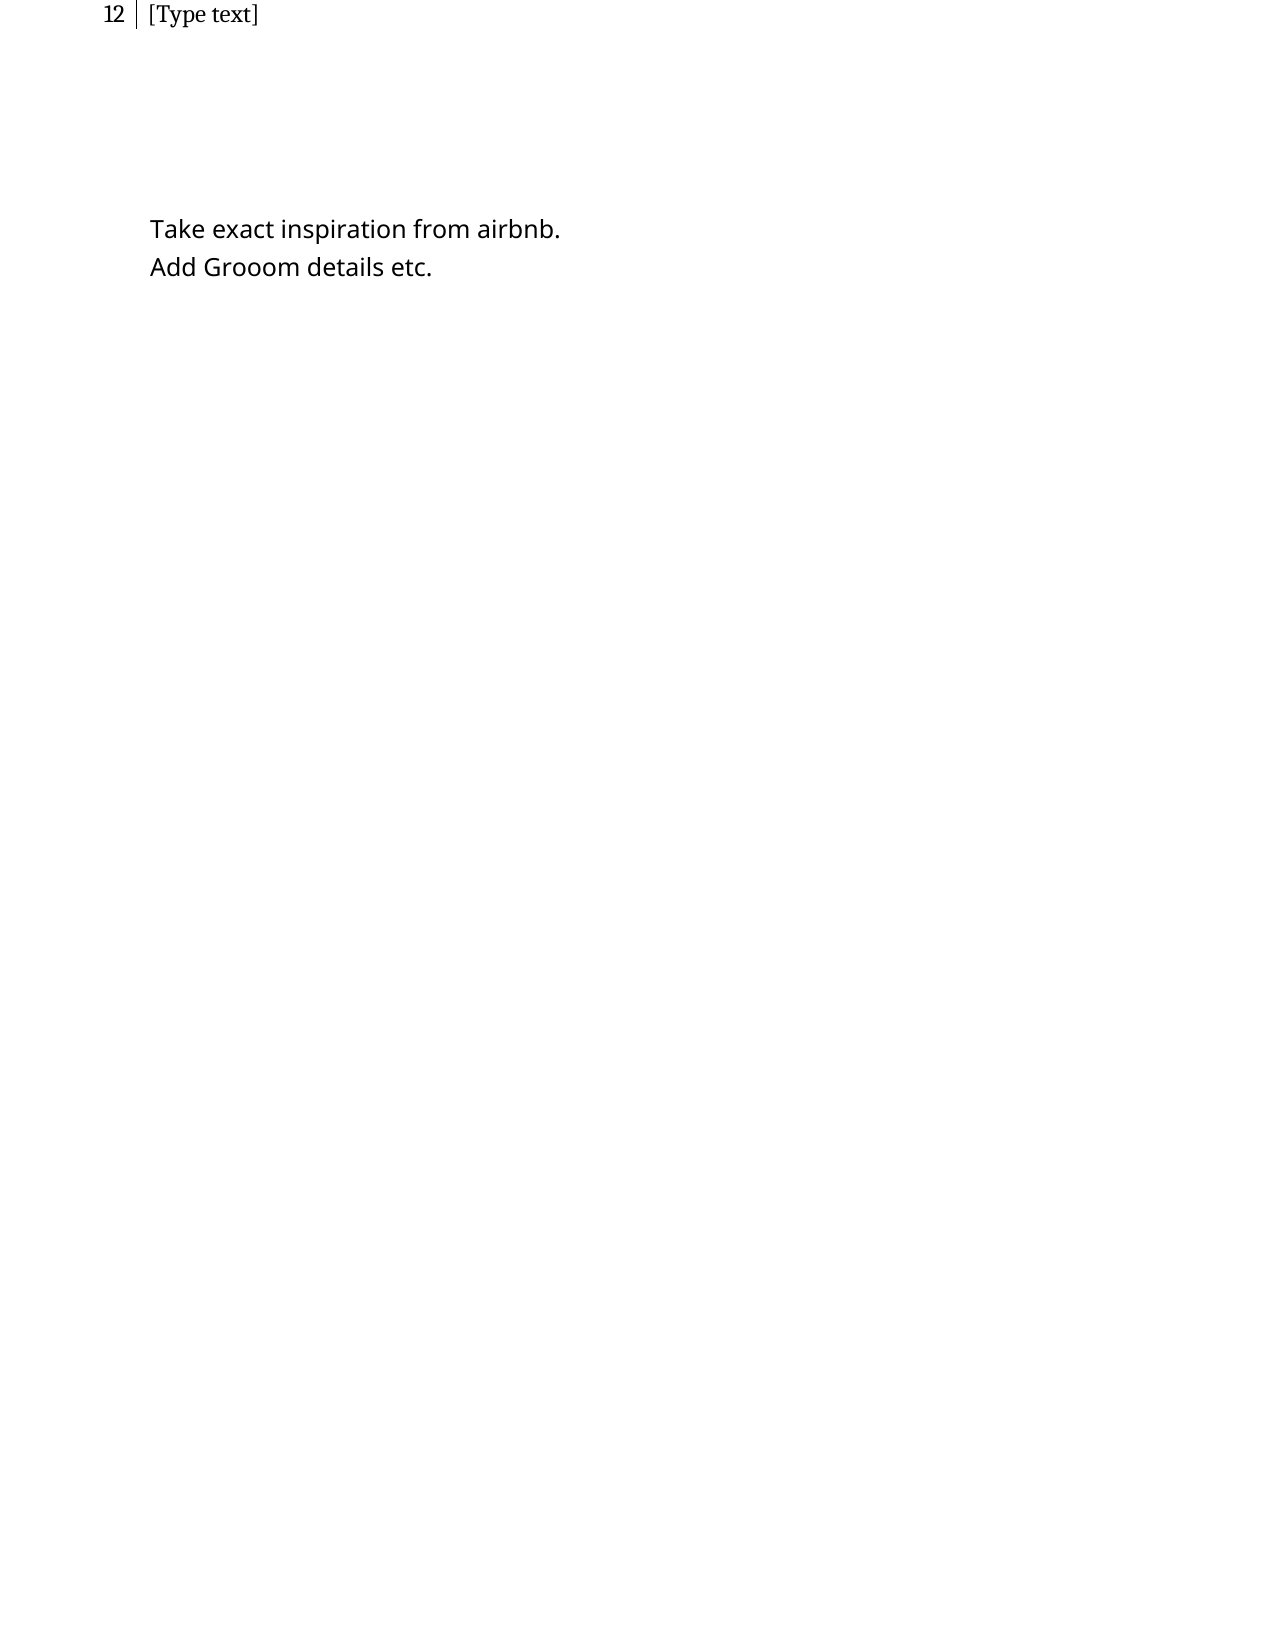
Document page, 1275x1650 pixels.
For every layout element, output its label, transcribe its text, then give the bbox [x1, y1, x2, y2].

text Add Grooom details etc. [150, 248, 1125, 285]
text Take exact inspiration from airbnb. [150, 210, 1125, 248]
